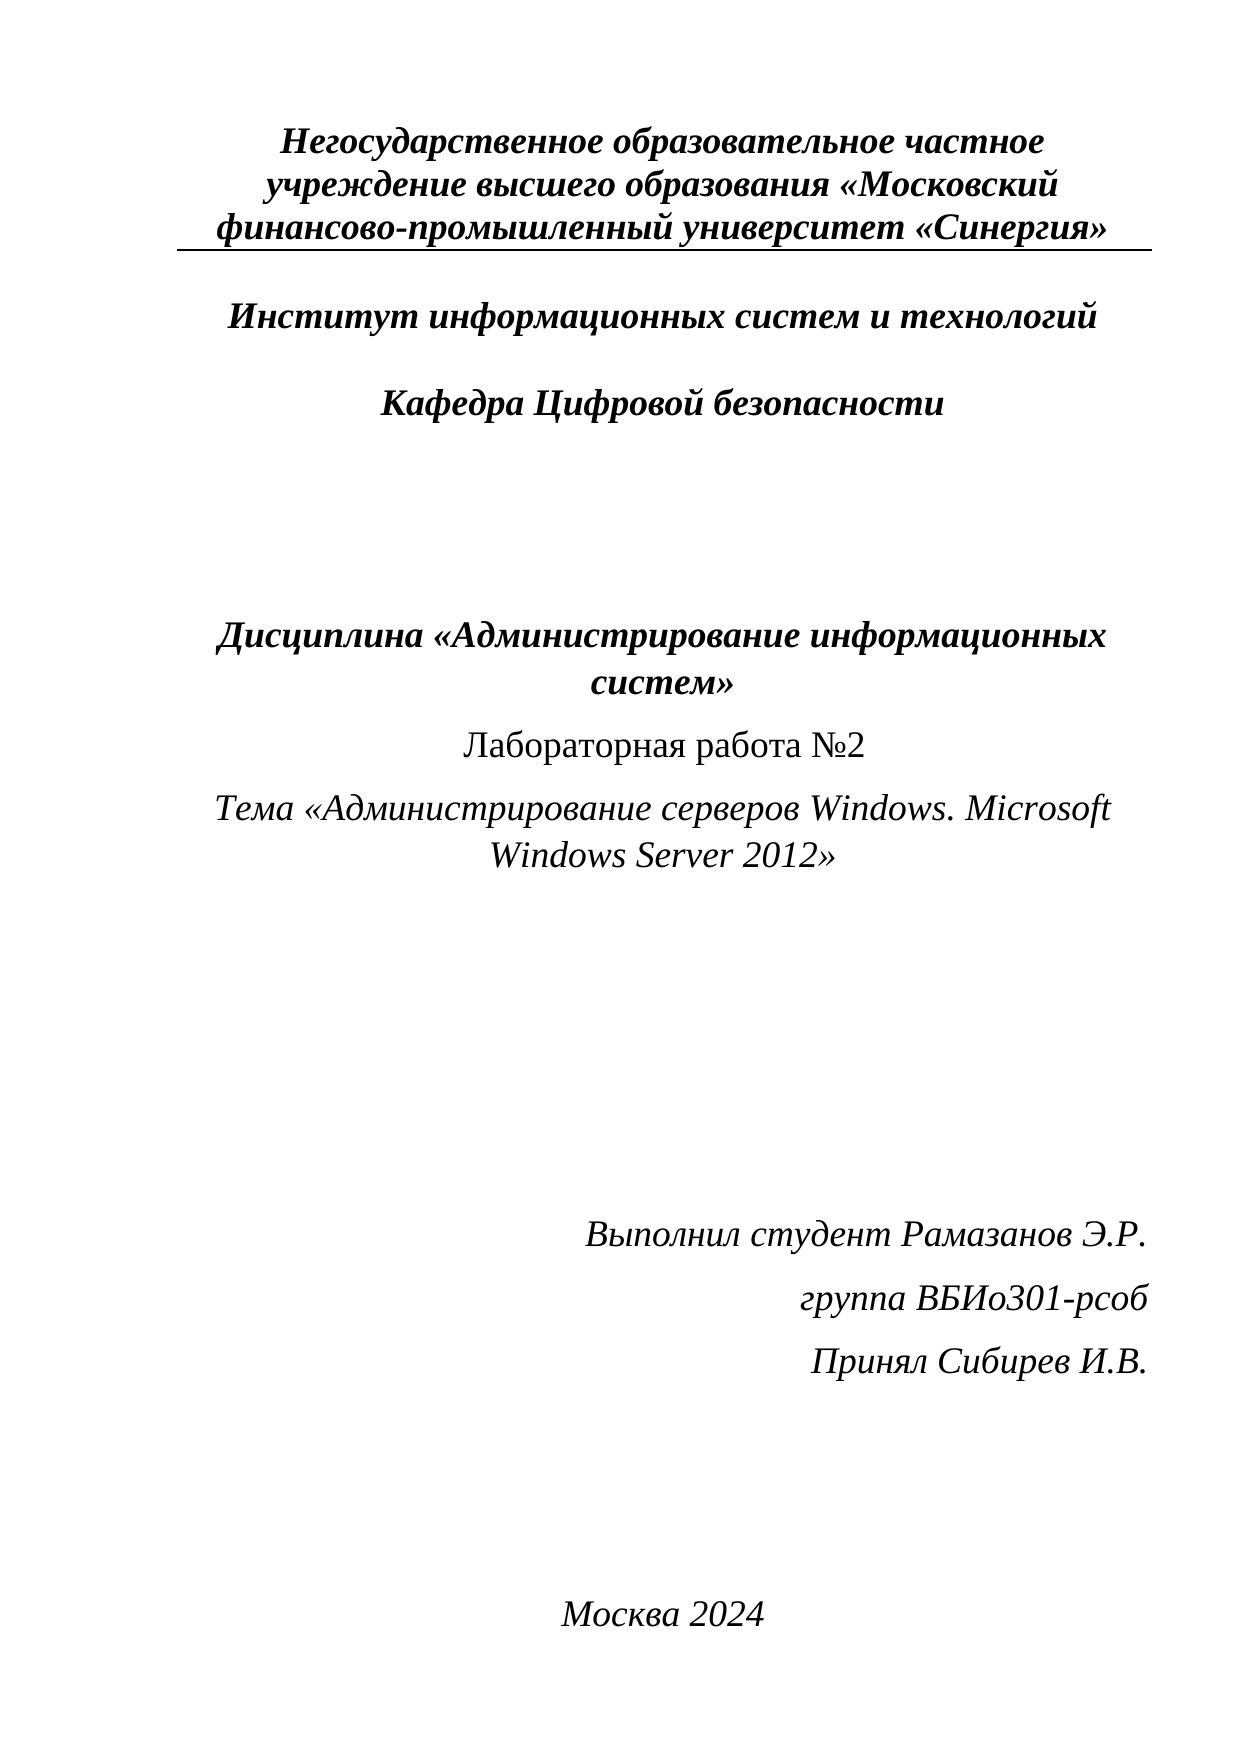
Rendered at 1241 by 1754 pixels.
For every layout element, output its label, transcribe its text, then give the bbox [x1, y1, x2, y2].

text Москва 2024 [177, 1591, 1152, 1634]
text Выполнил студент Рамазанов Э.Р. [177, 1212, 1152, 1255]
text Негосударственное образовательное частное учреждение высшего образования «Московский финансово-промышленный университет «Синергия» [177, 118, 1152, 249]
text Дисциплина «Администрирование информационных систем» [177, 613, 1152, 702]
text Кафедра Цифровой безопасности [177, 380, 1152, 423]
text Тема «Администрирование серверов Windows. Microsoft Windows Server 2012» [177, 786, 1152, 876]
text Лабораторная работа №2 [177, 723, 1152, 766]
text Принял Сибирев И.В. [177, 1338, 1152, 1381]
text группа ВБИо301-рсоб [177, 1275, 1152, 1318]
text Институт информационных систем и технологий [177, 294, 1152, 337]
